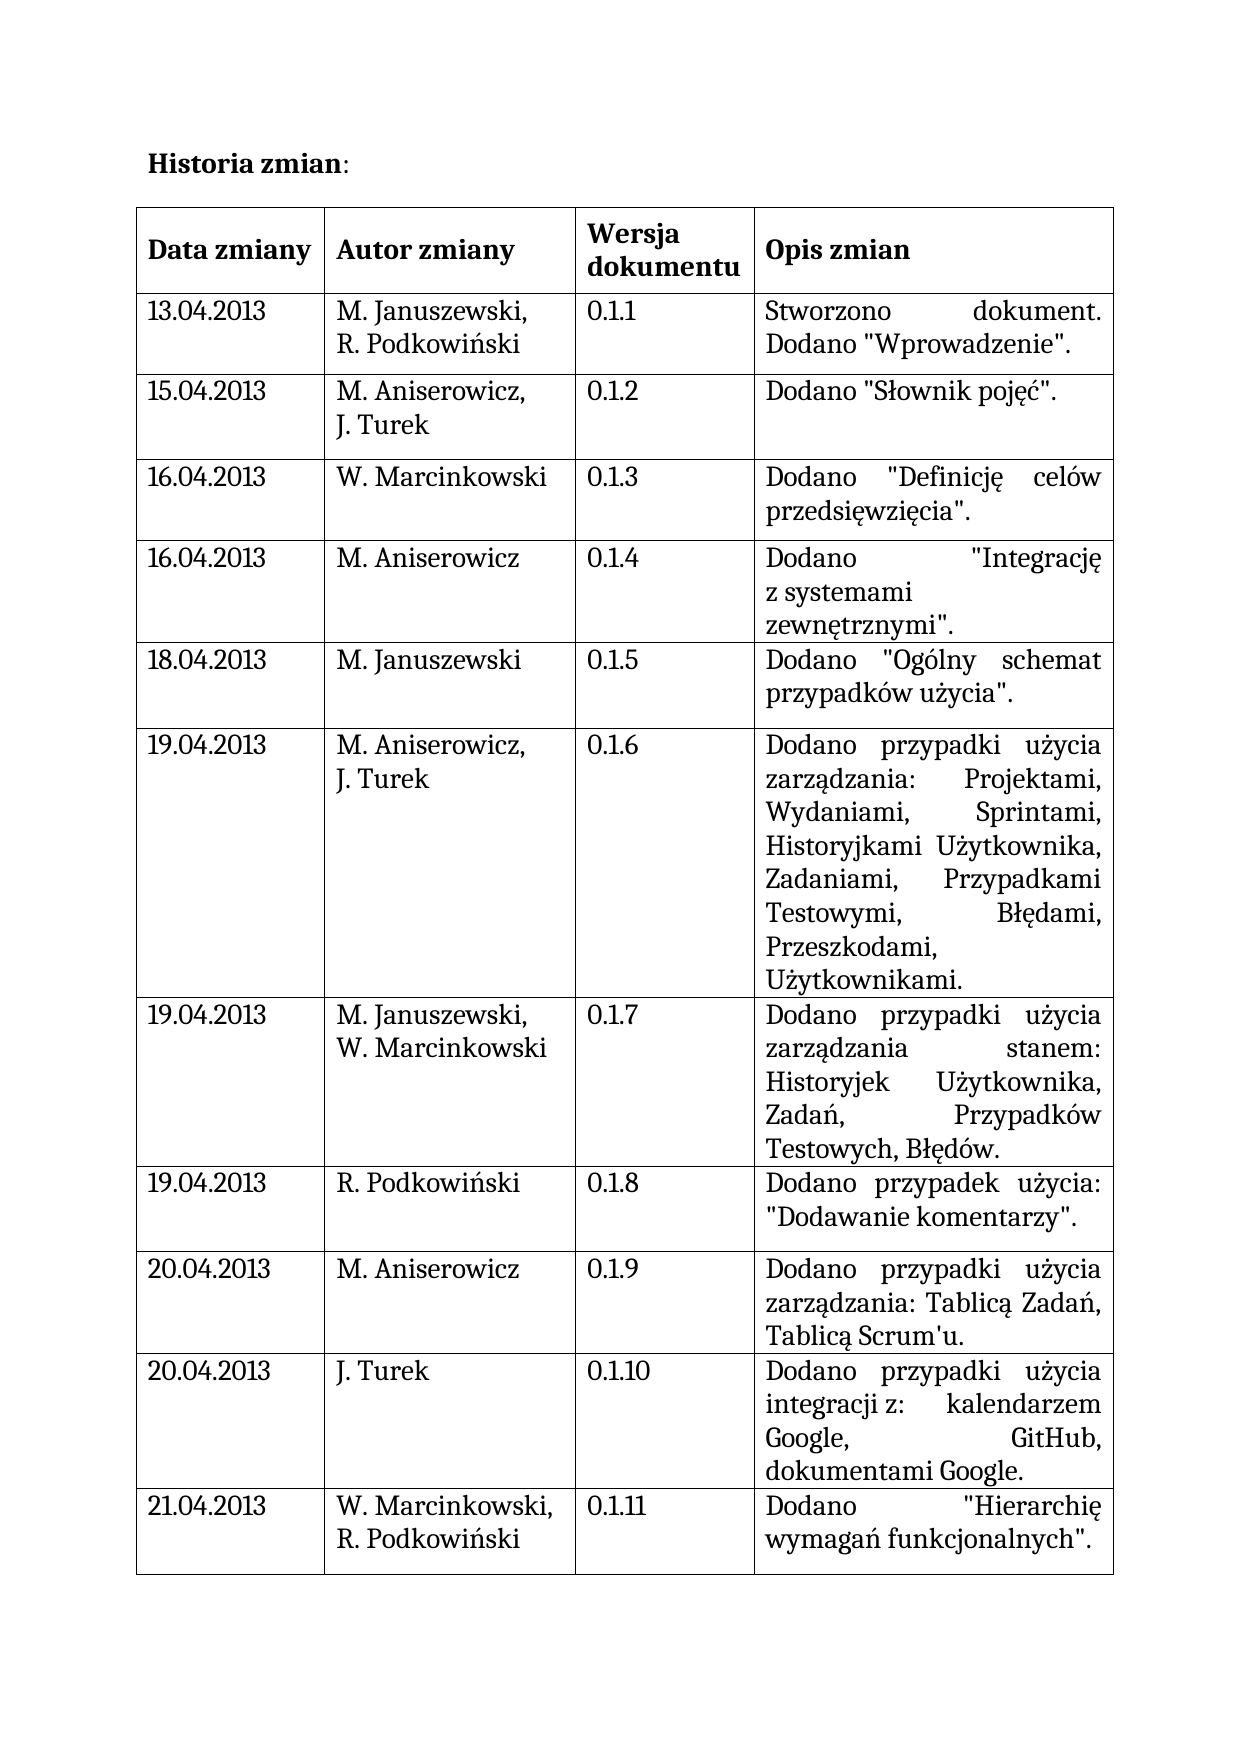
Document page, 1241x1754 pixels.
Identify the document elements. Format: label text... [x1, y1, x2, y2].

table_header Autor zmiany [325, 208, 575, 293]
table_cell 19.04.2013 [137, 729, 324, 997]
table_cell M. Januszewski, R. Podkowiński [325, 294, 575, 373]
table_cell Stworzono dokument. Dodano "Wprowadzenie". [755, 294, 1113, 373]
table_cell Dodano przypadek użycia: "Dodawanie komentarzy". [755, 1167, 1113, 1251]
table_cell 19.04.2013 [137, 998, 324, 1166]
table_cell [325, 1489, 575, 1574]
text Historia zmian: [148, 148, 1093, 181]
table_header Opis zmian [755, 208, 1113, 293]
table_cell Dodano przypadki użycia zarządzania: Tablicą Zadań, Tablicą Scrum'u. [755, 1252, 1113, 1353]
table_cell M. Aniserowicz, J. Turek [325, 375, 575, 459]
table_cell 15.04.2013 [137, 375, 324, 459]
table_cell 16.04.2013 [137, 541, 324, 642]
table_cell W. Marcinkowski [325, 460, 575, 540]
table_cell 0.1.3 [576, 460, 754, 540]
table_cell Dodano "Słownik pojęć". [755, 375, 1113, 459]
table_cell R. Podkowiński [325, 1167, 575, 1251]
table_cell 0.1.4 [576, 541, 754, 642]
table_header Wersja dokumentu [576, 208, 754, 293]
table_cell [755, 1489, 1113, 1574]
table_cell 0.1.11 [576, 1489, 754, 1574]
table_cell 0.1.2 [576, 375, 754, 459]
table_cell Dodano przypadki użycia zarządzania: Projektami, Wydaniami, Sprintami, Historyjkami Użytkownika, Zadaniami, Przypadkami Testowymi, Błędami, Przeszkodami, Użytkownikami. [755, 729, 1113, 997]
table_cell 19.04.2013 [137, 1167, 324, 1251]
table_cell M. Aniserowicz, J. Turek [325, 729, 575, 997]
table_cell 0.1.8 [576, 1167, 754, 1251]
table_header Data zmiany [137, 208, 324, 293]
table_cell Dodano przypadki użycia integracji z: kalendarzem Google, GitHub, dokumentami Google. [755, 1354, 1113, 1488]
table_cell M. Januszewski, W. Marcinkowski [325, 998, 575, 1166]
table_cell 16.04.2013 [137, 460, 324, 540]
table_cell 0.1.6 [576, 729, 754, 997]
table_cell Dodano "Definicję celów przedsięwzięcia". [755, 460, 1113, 540]
table_cell 0.1.10 [576, 1354, 754, 1488]
table_cell 13.04.2013 [137, 294, 324, 373]
table_cell 18.04.2013 [137, 643, 324, 727]
table_cell 0.1.5 [576, 643, 754, 727]
table_cell M. Aniserowicz [325, 541, 575, 642]
table_cell 0.1.1 [576, 294, 754, 373]
table_cell 20.04.2013 [137, 1252, 324, 1353]
table_cell 0.1.9 [576, 1252, 754, 1353]
table_cell Dodano "Integrację z systemami zewnętrznymi". [755, 541, 1113, 642]
table_cell J. Turek [325, 1354, 575, 1488]
table_cell Dodano przypadki użycia zarządzania stanem: Historyjek Użytkownika, Zadań, Przypadków Testowych, Błędów. [755, 998, 1113, 1166]
table_cell Dodano "Ogólny schemat przypadków użycia". [755, 643, 1113, 727]
table_cell 20.04.2013 [137, 1354, 324, 1488]
table_cell 21.04.2013 [137, 1489, 324, 1574]
table_cell M. Aniserowicz [325, 1252, 575, 1353]
table_cell M. Januszewski [325, 643, 575, 727]
table_cell 0.1.7 [576, 998, 754, 1166]
